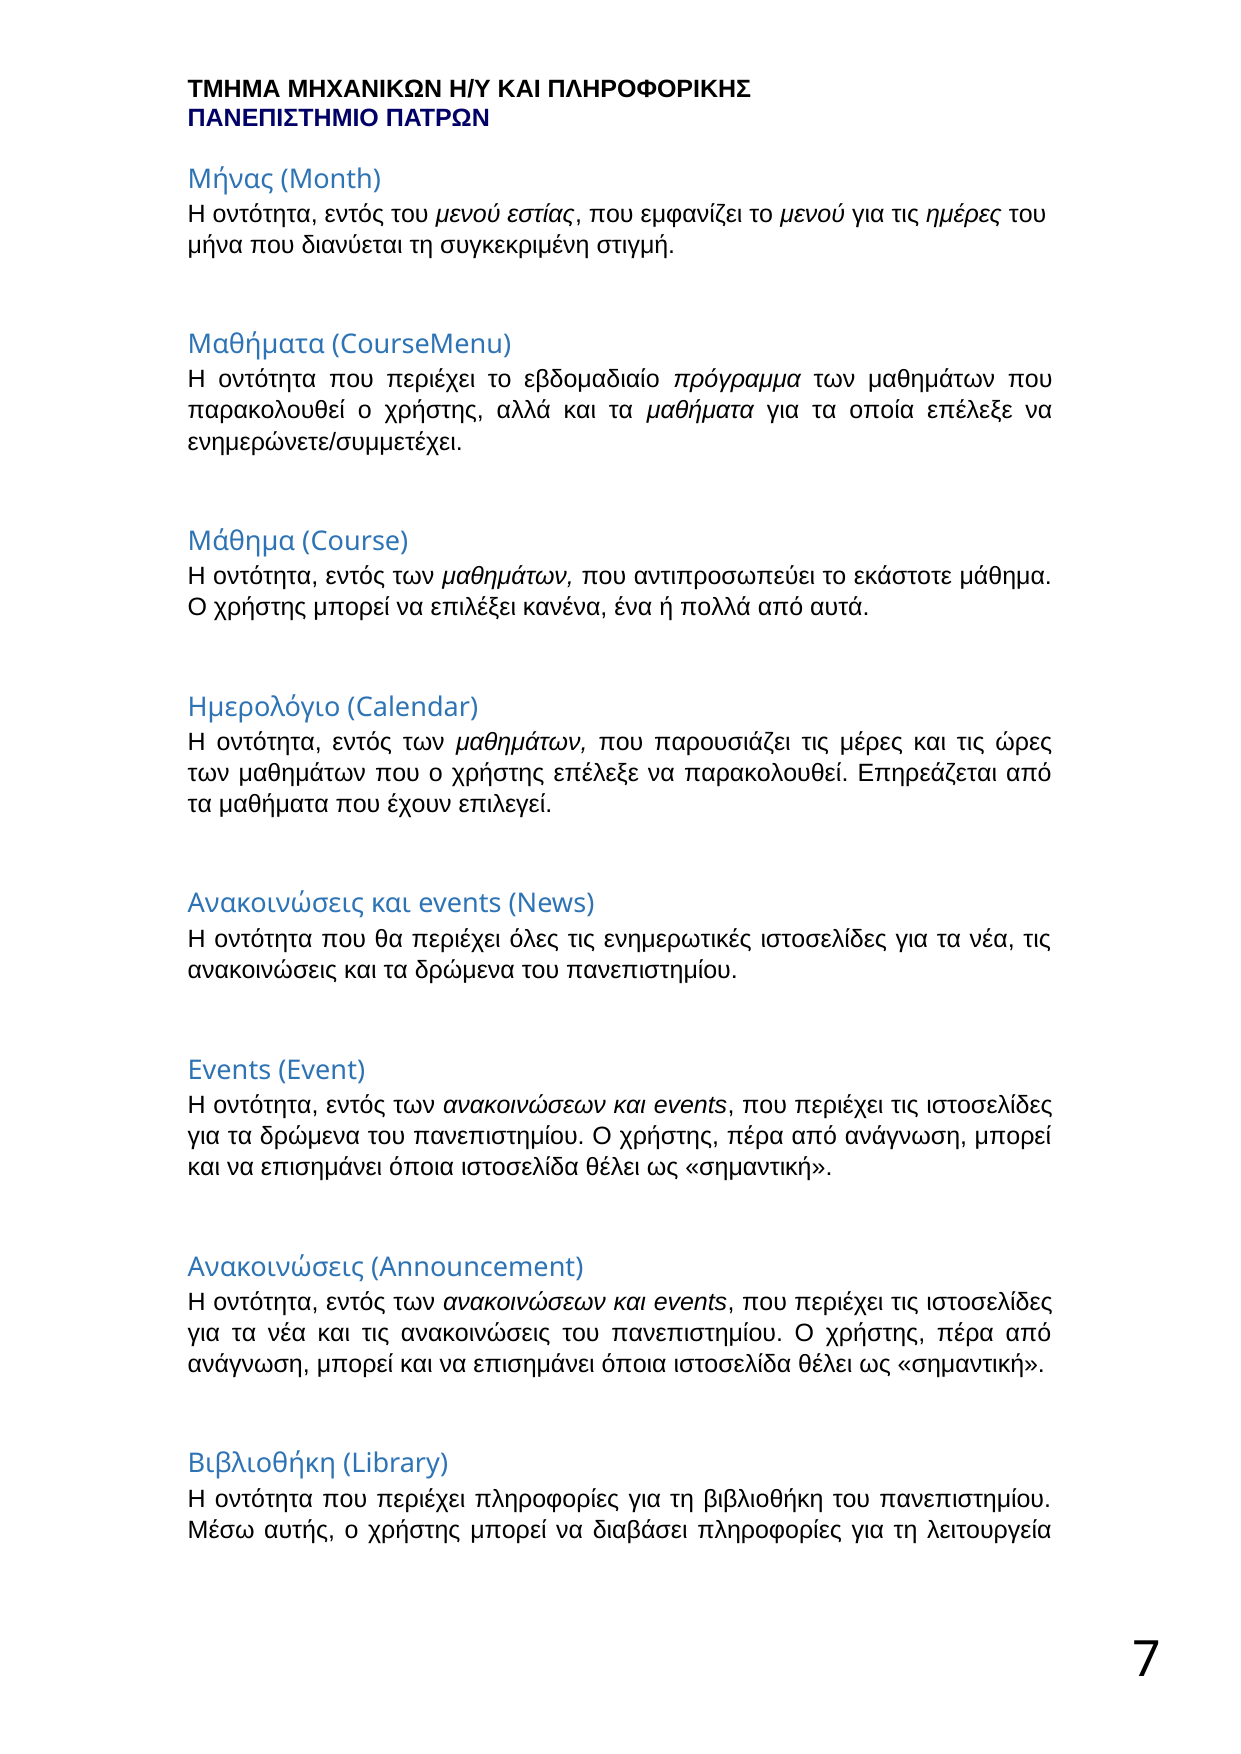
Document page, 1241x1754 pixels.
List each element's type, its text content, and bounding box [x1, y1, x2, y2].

subtitle Μήνας (Month) [187, 159, 1053, 196]
subtitle Ημερολόγιο (Calendar) [187, 687, 1053, 724]
text Η οντότητα που θα περιέχει όλες τις ενημερωτικές ιστοσελίδες για τα νέα, τις ανακοινώσεις και τα δρώμενα του πανεπιστημίου. [187, 924, 1053, 983]
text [187, 1484, 1053, 1543]
subtitle Μαθήματα (CourseMenu) [187, 325, 1053, 362]
subtitle Ανακοινώσεις και events (News) [187, 884, 1053, 921]
text Η οντότητα, εντός του μενού εστίας, που εμφανίζει το μενού για τις ημέρες του μήνα που διανύεται τη συγκεκριμένη στιγμή. [187, 199, 1053, 259]
subtitle Βιβλιοθήκη (Library) [187, 1444, 1053, 1481]
subtitle Μάθημα (Course) [187, 521, 1053, 558]
text Η οντότητα, εντός των μαθημάτων, που παρουσιάζει τις μέρες και τις ώρες των μαθημάτων που ο χρήστης επέλεξε να παρακολουθεί. Επηρεάζεται από τα μαθήματα που έχουν επιλεγεί. [187, 727, 1053, 818]
text Η οντότητα, εντός των μαθημάτων, που αντιπροσωπεύει το εκάστοτε μάθημα. Ο χρήστης μπορεί να επιλέξει κανένα, ένα ή πολλά από αυτά. [187, 561, 1053, 621]
subtitle Events (Event) [187, 1050, 1053, 1087]
text Η οντότητα που περιέχει το εβδομαδιαίο πρόγραμμα των μαθημάτων που παρακολουθεί ο χρήστης, αλλά και τα μαθήματα για τα οποία επέλεξε να ενημερώνετε/συμμετέχει. [187, 364, 1053, 455]
text Η οντότητα, εντός των ανακοινώσεων και events, που περιέχει τις ιστοσελίδες για τα δρώμενα του πανεπιστημίου. Ο χρήστης, πέρα από ανάγνωση, μπορεί και να επισημάνει όποια ιστοσελίδα θέλει ως «σημαντική». [187, 1090, 1053, 1181]
subtitle Ανακοινώσεις (Announcement) [187, 1247, 1053, 1284]
text Η οντότητα, εντός των ανακοινώσεων και events, που περιέχει τις ιστοσελίδες για τα νέα και τις ανακοινώσεις του πανεπιστημίου. Ο χρήστης, πέρα από ανάγνωση, μπορεί και να επισημάνει όποια ιστοσελίδα θέλει ως «σημαντική». [187, 1287, 1053, 1378]
